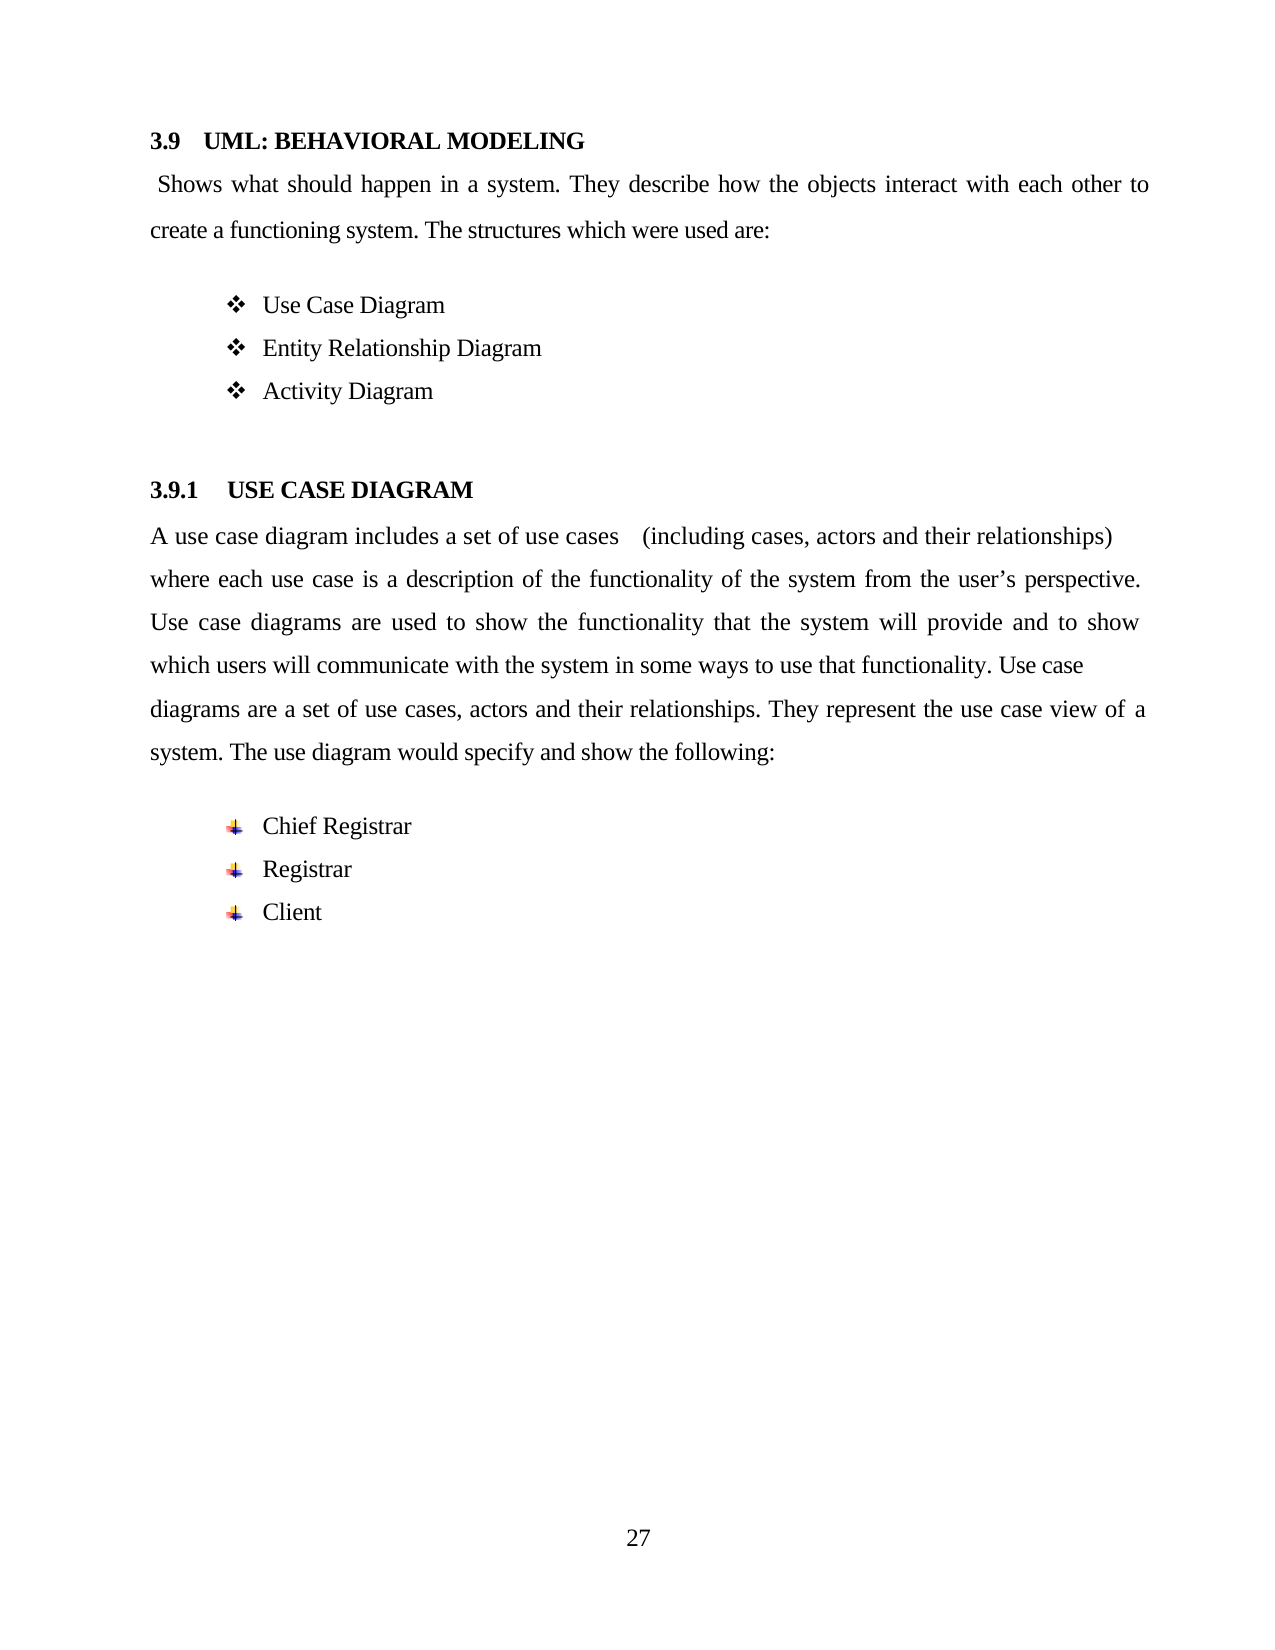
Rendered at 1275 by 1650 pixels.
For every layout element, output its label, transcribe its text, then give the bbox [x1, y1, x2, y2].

picture [226, 818, 243, 835]
list Entity Relationship Diagram [225, 333, 1275, 362]
text Shows what should happen in a system. They describe how the objects interact with each other to create a functioning system. The structures which were used are: [150, 156, 1151, 247]
picture [226, 861, 243, 878]
list Registrar [225, 854, 1275, 883]
text 27 [626, 1525, 1275, 1552]
text 3.9 UML: BEHAVIORAL MODELING [150, 122, 1275, 156]
text diagrams are a set of use cases, actors and their relationships. They represent the use case view of a system. The use diagram would specify and show the following: [150, 682, 1146, 769]
list Activity Diagram [225, 376, 1275, 405]
list Client [225, 897, 1275, 926]
list Chief Registrar [225, 811, 1275, 840]
text where each use case is a description of the functionality of the system from the user’s perspective. Use case diagrams are used to show the functionality that the system will provide and to show which users will communicate with the system in some ways to use that functionality. Use case [150, 554, 1151, 682]
text A use case diagram includes a set of use cases (including cases, actors and their relationships) [150, 521, 1275, 550]
list Use Case Diagram [225, 290, 1275, 319]
picture [226, 904, 243, 921]
text 3.9.1 USE CASE DIAGRAM [150, 471, 1275, 505]
